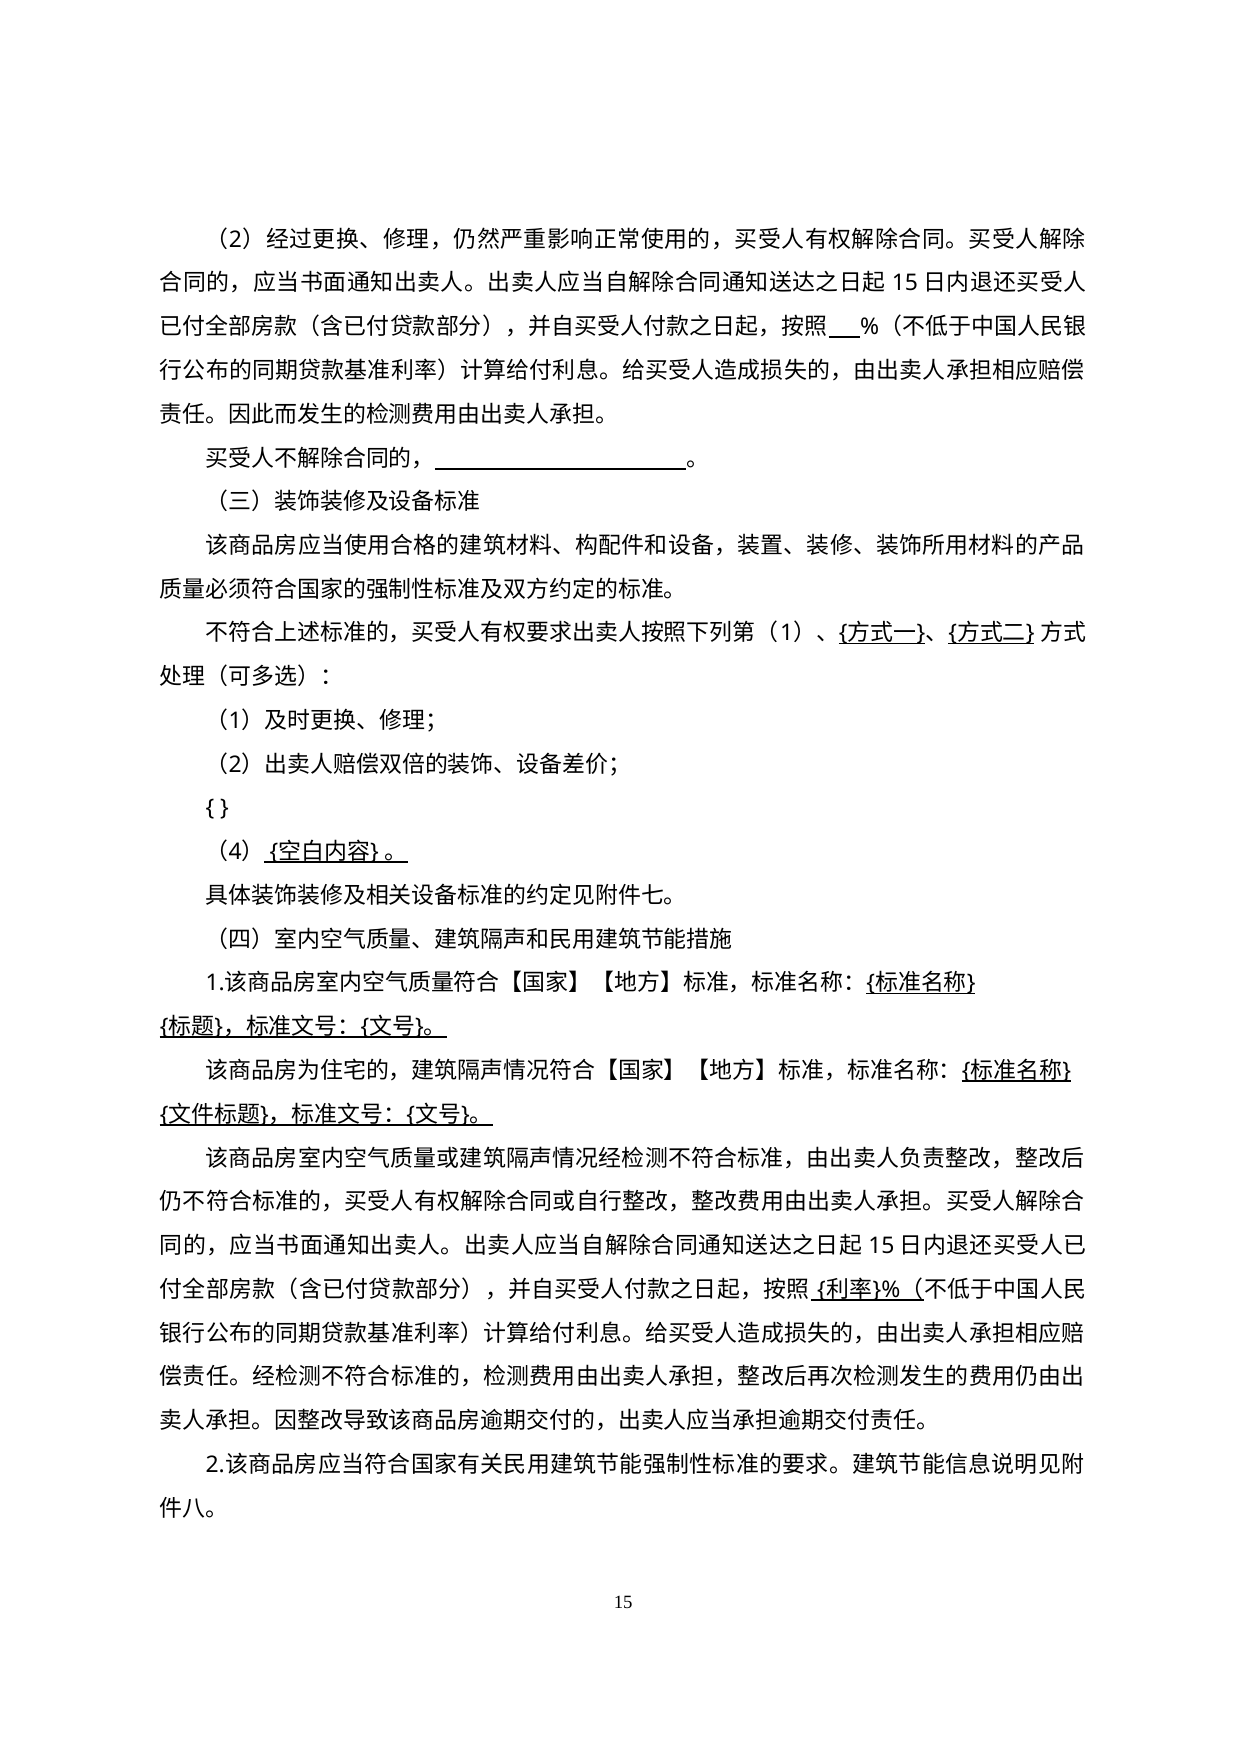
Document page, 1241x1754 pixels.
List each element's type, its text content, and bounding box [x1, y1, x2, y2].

text 买受人不解除合同的， 。 [159, 429, 1087, 473]
text 不符合上述标准的，买受人有权要求出卖人按照下列第（1）、{方式一}、{方式二} 方式处理（可多选）： [159, 604, 1087, 691]
text 1.该商品房室内空气质量符合【国家】【地方】标准，标准名称：{标准名称} [159, 954, 1087, 998]
text （三）装饰装修及设备标准 [159, 473, 1087, 516]
text {标题}，标准文号：{文号}。 [159, 998, 1087, 1041]
text {文件标题}，标准文号：{文号}。 [159, 1085, 1087, 1129]
text { } [159, 779, 1087, 823]
text （四）室内空气质量、建筑隔声和民用建筑节能措施 [159, 910, 1087, 954]
text 2.该商品房应当符合国家有关民用建筑节能强制性标准的要求。建筑节能信息说明见附件八。 [159, 1435, 1087, 1523]
text （1）及时更换、修理； [159, 691, 1087, 735]
text （4） {空白内容} 。 [159, 823, 1087, 866]
text 该商品房应当使用合格的建筑材料、构配件和设备，装置、装修、装饰所用材料的产品质量必须符合国家的强制性标准及双方约定的标准。 [159, 516, 1087, 604]
text 具体装饰装修及相关设备标准的约定见附件七。 [159, 866, 1087, 910]
text （2）出卖人赔偿双倍的装饰、设备差价； [159, 735, 1087, 779]
text （2）经过更换、修理，仍然严重影响正常使用的，买受人有权解除合同。买受人解除合同的，应当书面通知出卖人。出卖人应当自解除合同通知送达之日起15日内退还买受人已付全部房款（含已付贷款部分），并自买受人付款之日起，按照 %（不低于中国人民银行公布的同期贷款基准利率）计算给付利息。给买受人造成损失的，由出卖人承担相应赔偿责任。因此而发生的检测费用由出卖人承担。 [159, 210, 1087, 429]
text 该商品房室内空气质量或建筑隔声情况经检测不符合标准，由出卖人负责整改，整改后仍不符合标准的，买受人有权解除合同或自行整改，整改费用由出卖人承担。买受人解除合同的，应当书面通知出卖人。出卖人应当自解除合同通知送达之日起15日内退还买受人已付全部房款（含已付贷款部分），并自买受人付款之日起，按照 {利率}%（不低于中国人民银行公布的同期贷款基准利率）计算给付利息。给买受人造成损失的，由出卖人承担相应赔偿责任。经检测不符合标准的，检测费用由出卖人承担，整改后再次检测发生的费用仍由出卖人承担。因整改导致该商品房逾期交付的，出卖人应当承担逾期交付责任。 [159, 1129, 1087, 1435]
text 该商品房为住宅的，建筑隔声情况符合【国家】【地方】标准，标准名称：{标准名称} [159, 1041, 1087, 1085]
